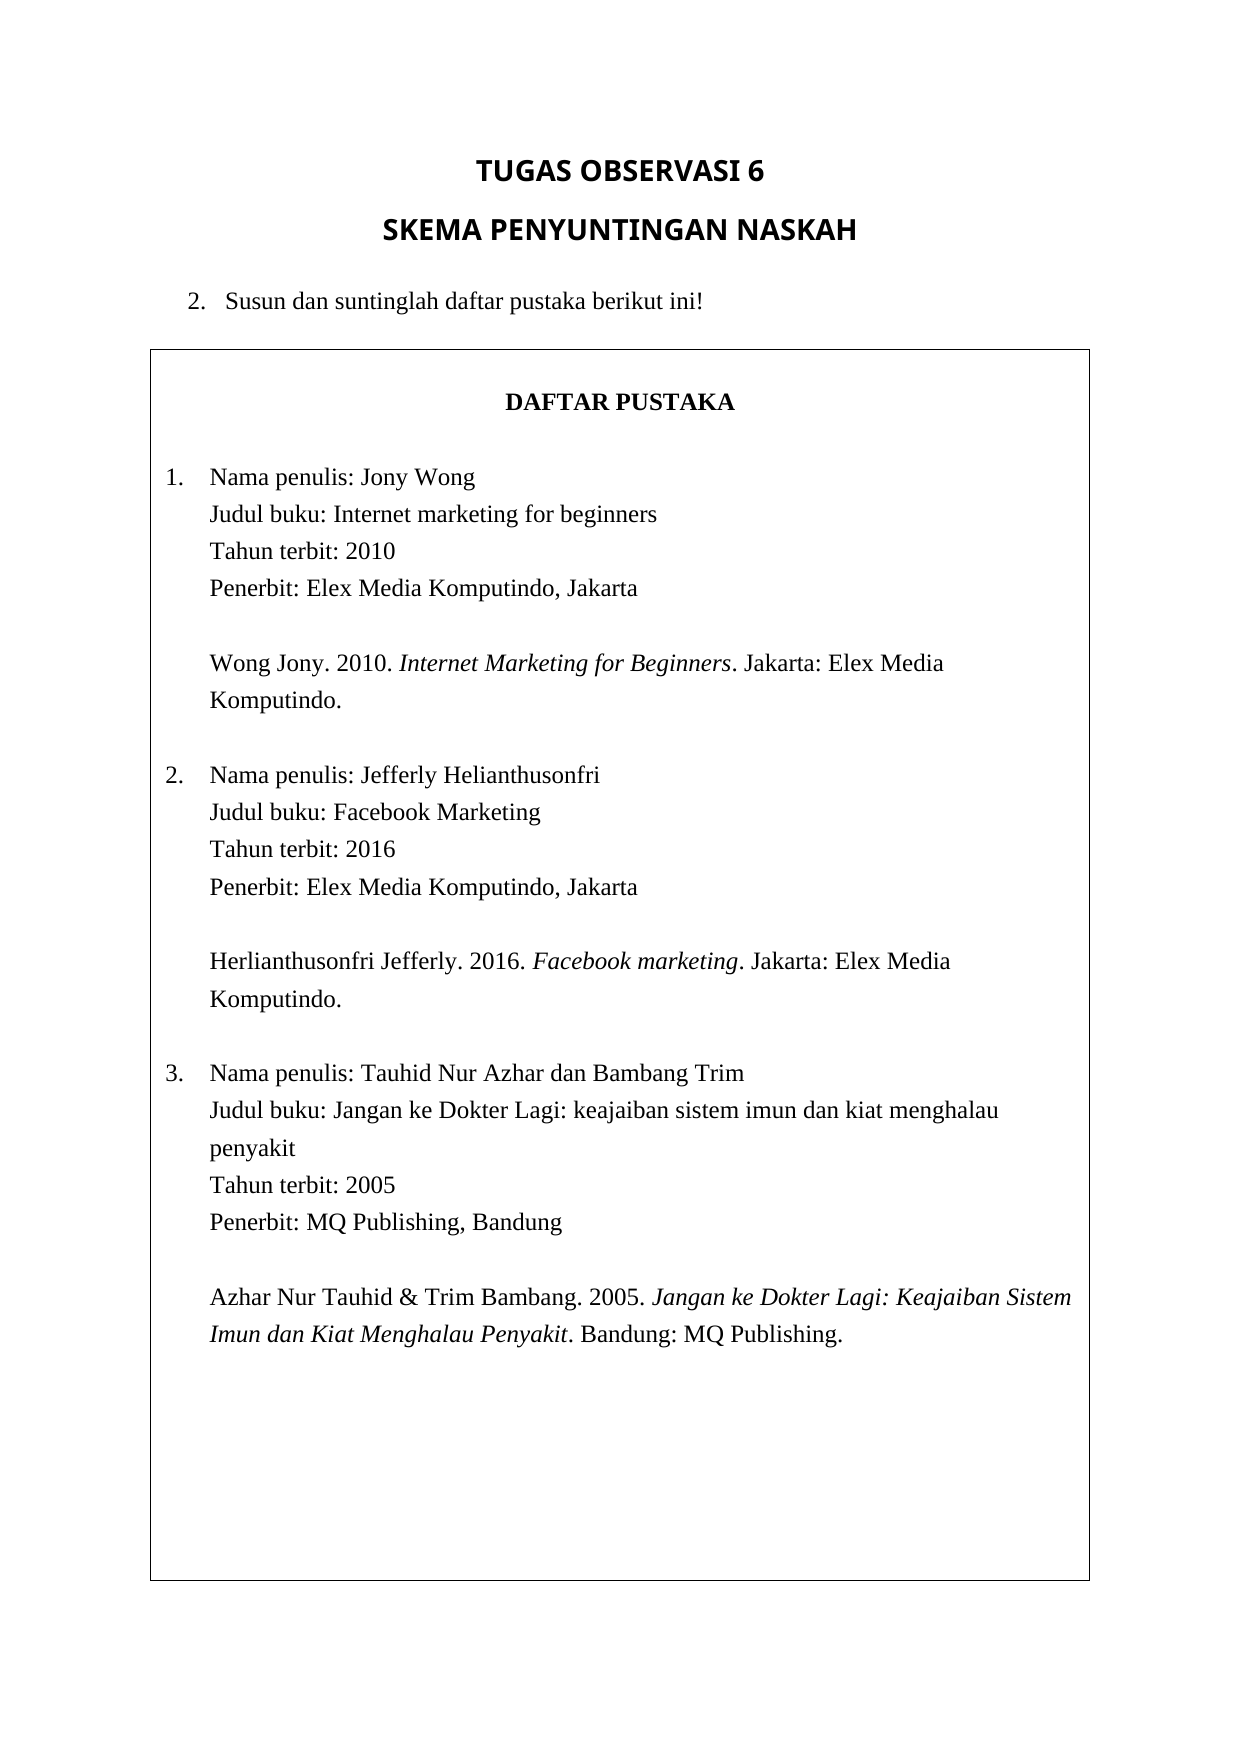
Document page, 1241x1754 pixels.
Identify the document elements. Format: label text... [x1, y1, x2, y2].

text SKEMA PENYUNTINGAN NASKAH [150, 209, 1090, 249]
text TUGAS OBSERVASI 6 [150, 150, 1090, 190]
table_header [151, 350, 1089, 1580]
list Susun dan suntinglah daftar pustaka berikut ini! [187, 286, 1090, 315]
